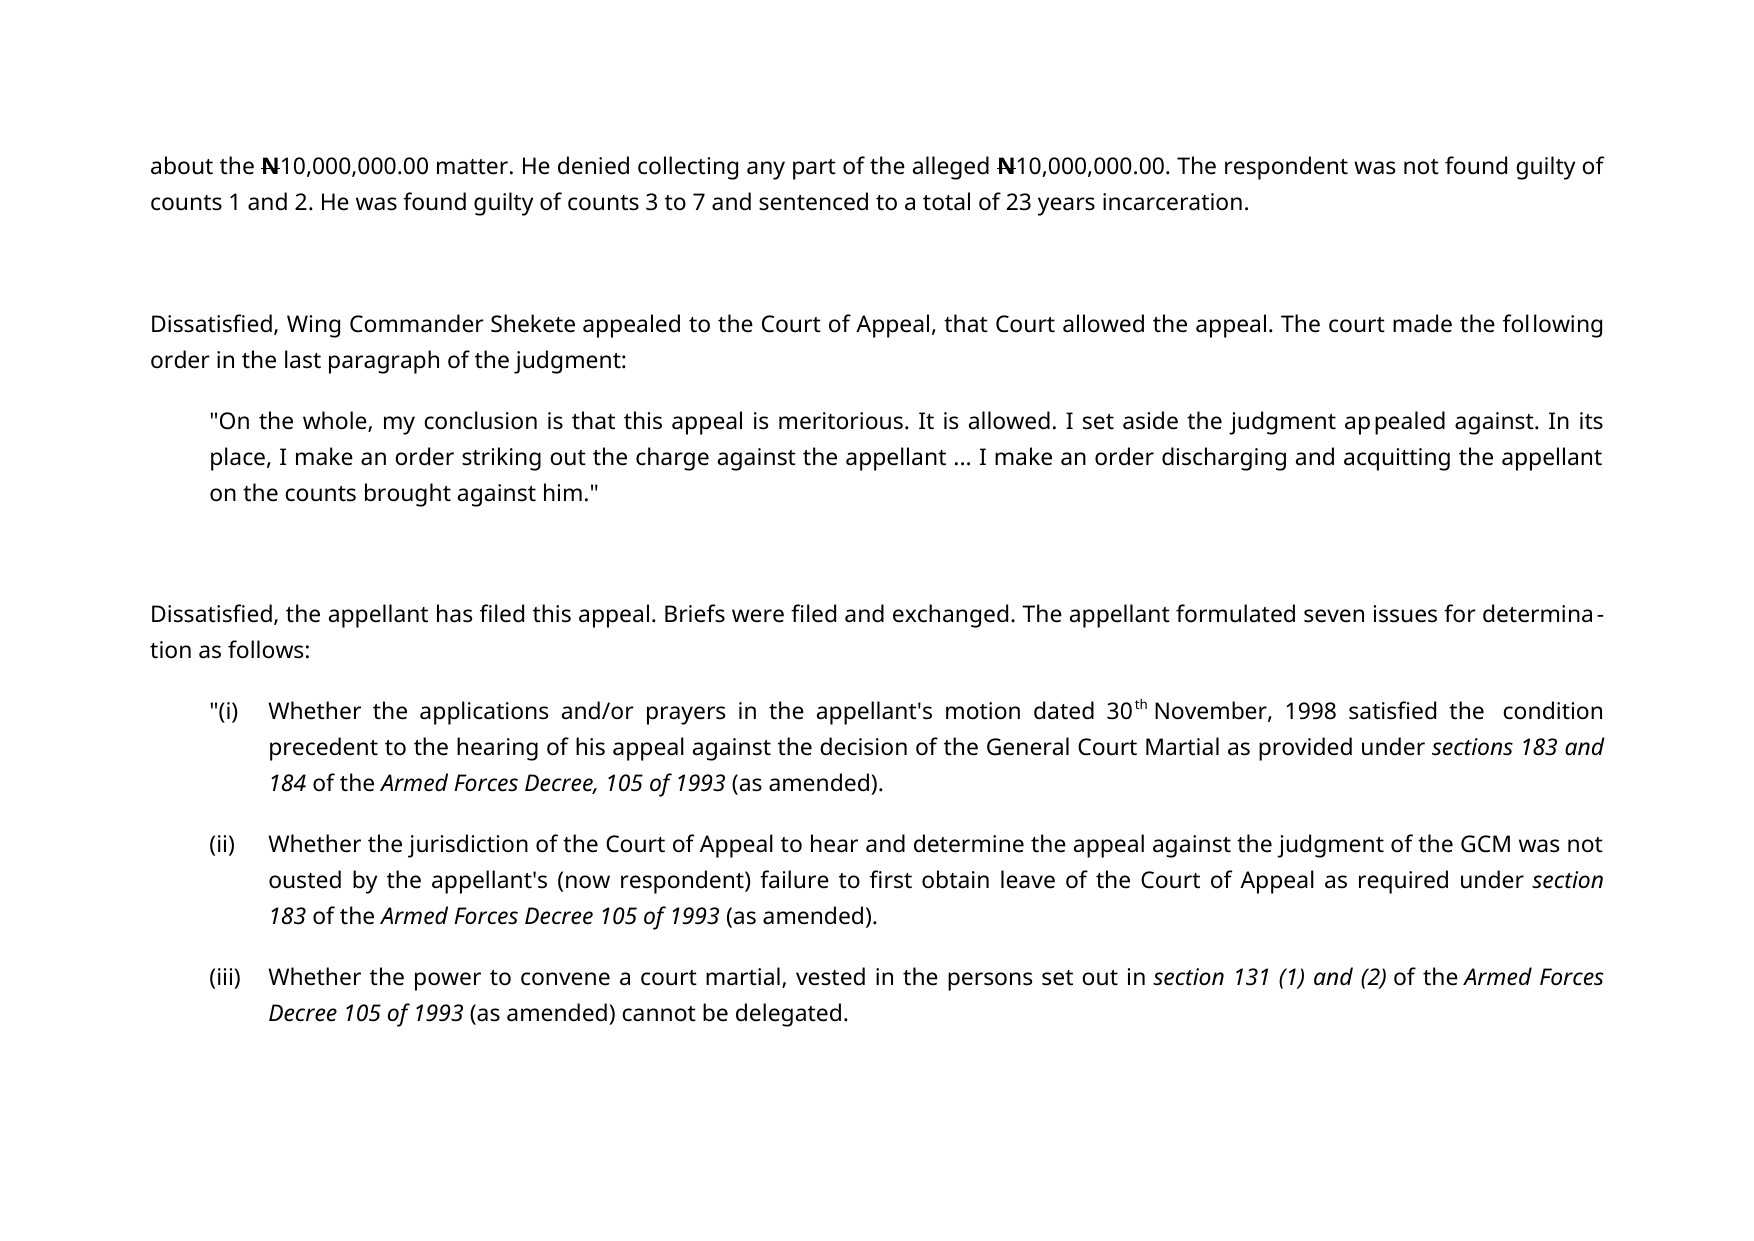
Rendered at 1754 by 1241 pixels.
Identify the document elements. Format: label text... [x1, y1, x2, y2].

text (iii) Whether the power to convene a court martial, vested in the persons set out in section 131 (1) and (2) of the Armed Forces Decree 105 of 1993 (as amended) cannot be delegated. [209, 961, 1604, 1028]
text "On the whole, my conclusion is that this appeal is meritorious. It is allowed. I set aside the judgment appealed against. In its place, I make an order striking out the charge against the appellant ... I make an order discharging and acquitting the appellant on the counts brought against him." [209, 405, 1604, 508]
text Dissatisfied, Wing Commander Shekete appealed to the Court of Appeal, that Court allowed the appeal. The court made the following order in the last paragraph of the judgment: [150, 308, 1604, 375]
text Dissatisfied, the appellant has filed this appeal. Briefs were filed and exchanged. The appellant formulated seven issues for determination as follows: [150, 598, 1604, 666]
text (ii) Whether the jurisdiction of the Court of Appeal to hear and determine the appeal against the judgment of the GCM was not ousted by the appellant's (now respondent) failure to first obtain leave of the Court of Appeal as required under section 183 of the Armed Forces Decree 105 of 1993 (as amended). [209, 828, 1604, 931]
text "(i) Whether the applications and/or prayers in the appellant's motion dated 30th November, 1998 satisfied the condition precedent to the hearing of his appeal against the decision of the General Court Martial as provided under sections 183 and 184 of the Armed Forces Decree, 105 of 1993 (as amended). [209, 695, 1604, 798]
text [150, 150, 1604, 217]
